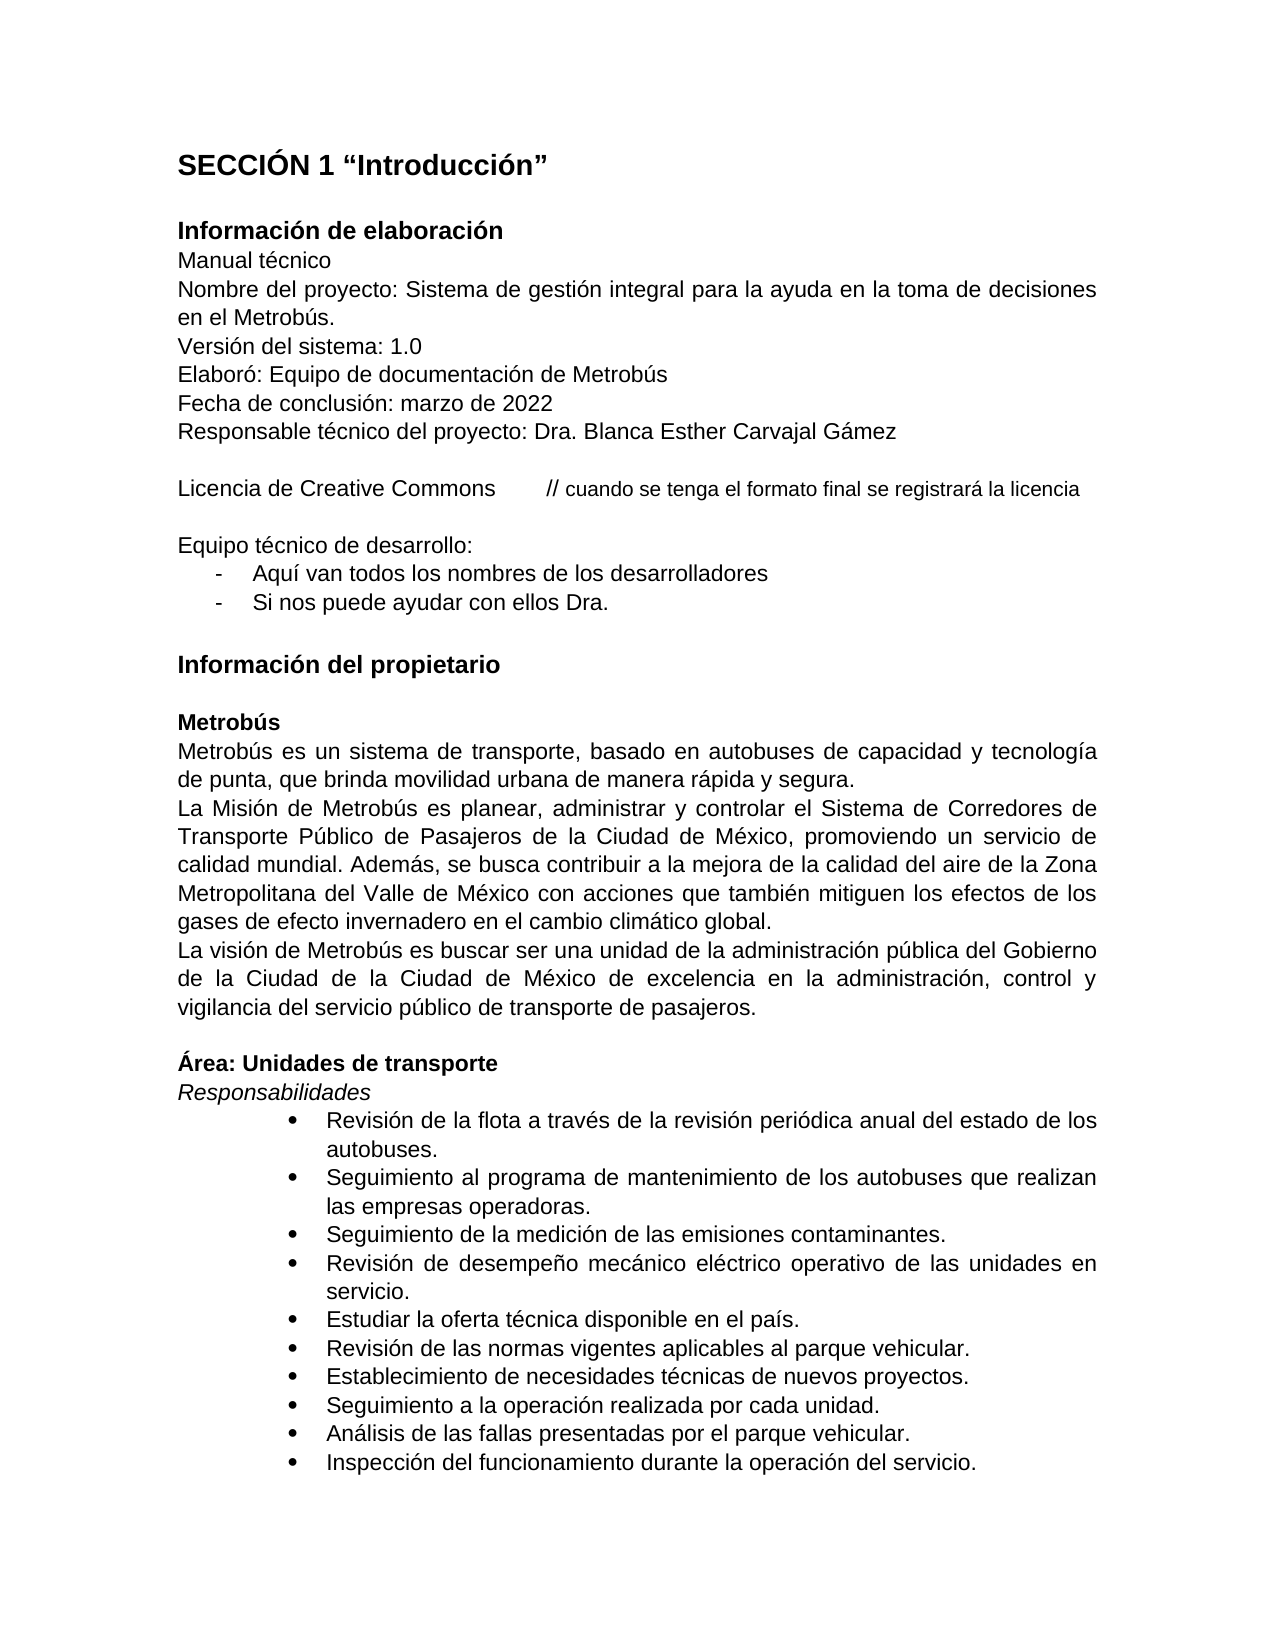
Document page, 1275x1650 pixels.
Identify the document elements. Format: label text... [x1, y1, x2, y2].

text Área: Unidades de transporte [177, 1050, 1098, 1077]
text La Misión de Metrobús es planear, administrar y controlar el Sistema de Corredores de Transporte Público de Pasajeros de la Ciudad de México, promoviendo un servicio de calidad mundial. Además, se busca contribuir a la mejora de la calidad del aire de la Zona Metropolitana del Valle de México con acciones que también mitiguen los efectos de los gases de efecto invernadero en el cambio climático global. [177, 794, 1098, 934]
list Estudiar la oferta técnica disponible en el país. [288, 1306, 1098, 1333]
list Revisión de la flota a través de la revisión periódica anual del estado de los autobuses. [288, 1107, 1098, 1162]
text La visión de Metrobús es buscar ser una unidad de la administración pública del Gobierno de la Ciudad de la Ciudad de México de excelencia en la administración, control y vigilancia del servicio público de transporte de pasajeros. [177, 937, 1098, 1020]
list Seguimiento al programa de mantenimiento de los autobuses que realizan las empresas operadoras. [288, 1164, 1098, 1219]
list Revisión de las normas vigentes aplicables al parque vehicular. [288, 1335, 1098, 1361]
list Seguimiento de la medición de las emisiones contaminantes. [288, 1221, 1098, 1247]
subtitle Información del propietario [177, 650, 1098, 678]
list Si nos puede ayudar con ellos Dra. [215, 589, 1098, 615]
list Revisión de desempeño mecánico eléctrico operativo de las unidades en servicio. [288, 1249, 1098, 1304]
text Licencia de Creative Commons // cuando se tenga el formato final se registrará la licencia [177, 475, 1098, 501]
list Seguimiento a la operación realizada por cada unidad. [288, 1392, 1098, 1418]
list Establecimiento de necesidades técnicas de nuevos proyectos. [288, 1363, 1098, 1389]
text Manual técnico [177, 247, 1098, 274]
text Versión del sistema: 1.0 [177, 333, 1098, 359]
text Metrobús es un sistema de transporte, basado en autobuses de capacidad y tecnología de punta, que brinda movilidad urbana de manera rápida y segura. [177, 738, 1098, 792]
text Nombre del proyecto: Sistema de gestión integral para la ayuda en la toma de decisiones en el Metrobús. [177, 276, 1098, 331]
list Aquí van todos los nombres de los desarrolladores [215, 560, 1098, 587]
text Metrobús [177, 709, 1098, 736]
text Fecha de conclusión: marzo de 2022 [177, 389, 1098, 416]
subtitle SECCIÓN 1 “Introducción” [177, 148, 1098, 181]
text Responsabilidades [177, 1079, 1098, 1105]
subtitle Información de elaboración [177, 216, 1098, 245]
text Responsable técnico del proyecto: Dra. Blanca Esther Carvajal Gámez [177, 418, 1098, 444]
list Inspección del funcionamiento durante la operación del servicio. [288, 1448, 1098, 1475]
text Equipo técnico de desarrollo: [177, 532, 1098, 558]
list Análisis de las fallas presentadas por el parque vehicular. [288, 1420, 1098, 1446]
text Elaboró: Equipo de documentación de Metrobús [177, 361, 1098, 387]
